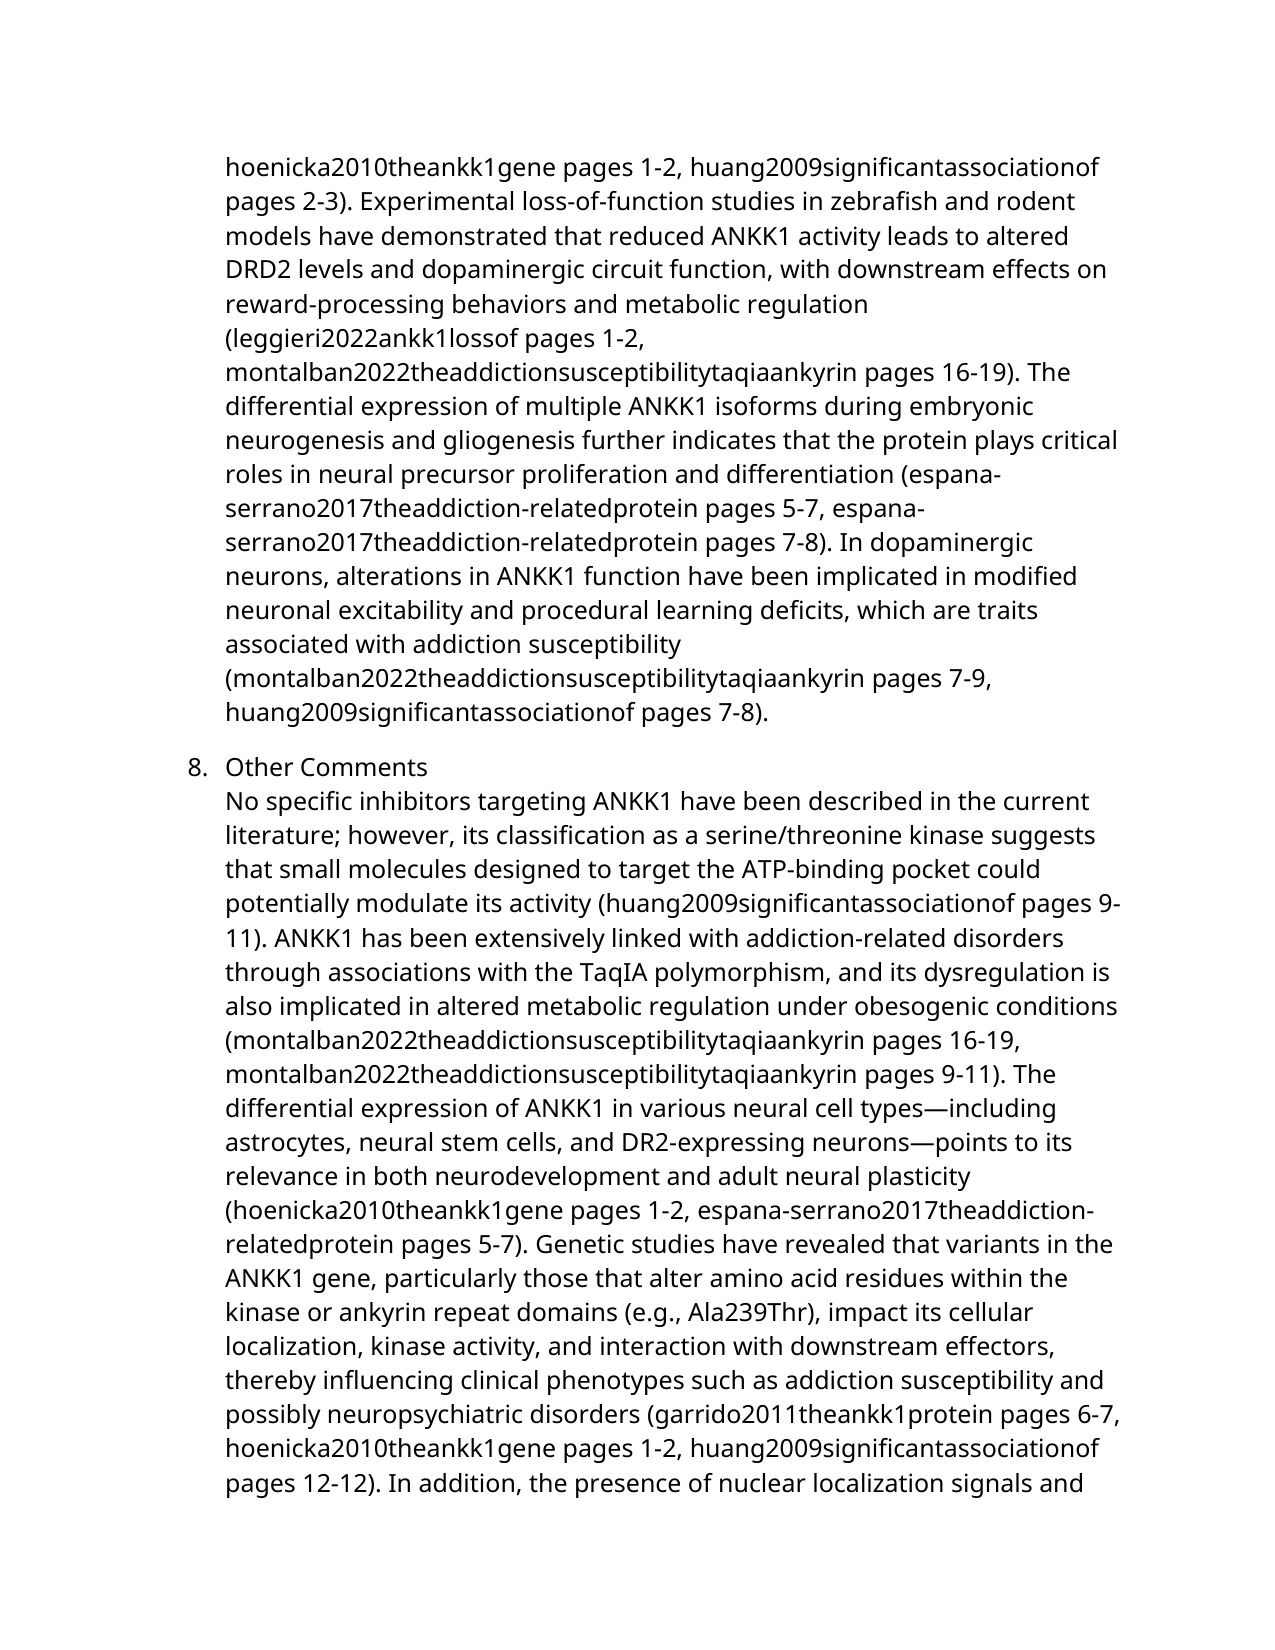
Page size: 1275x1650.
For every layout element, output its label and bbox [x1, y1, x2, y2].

list [187, 750, 1125, 1499]
list [187, 150, 1125, 729]
